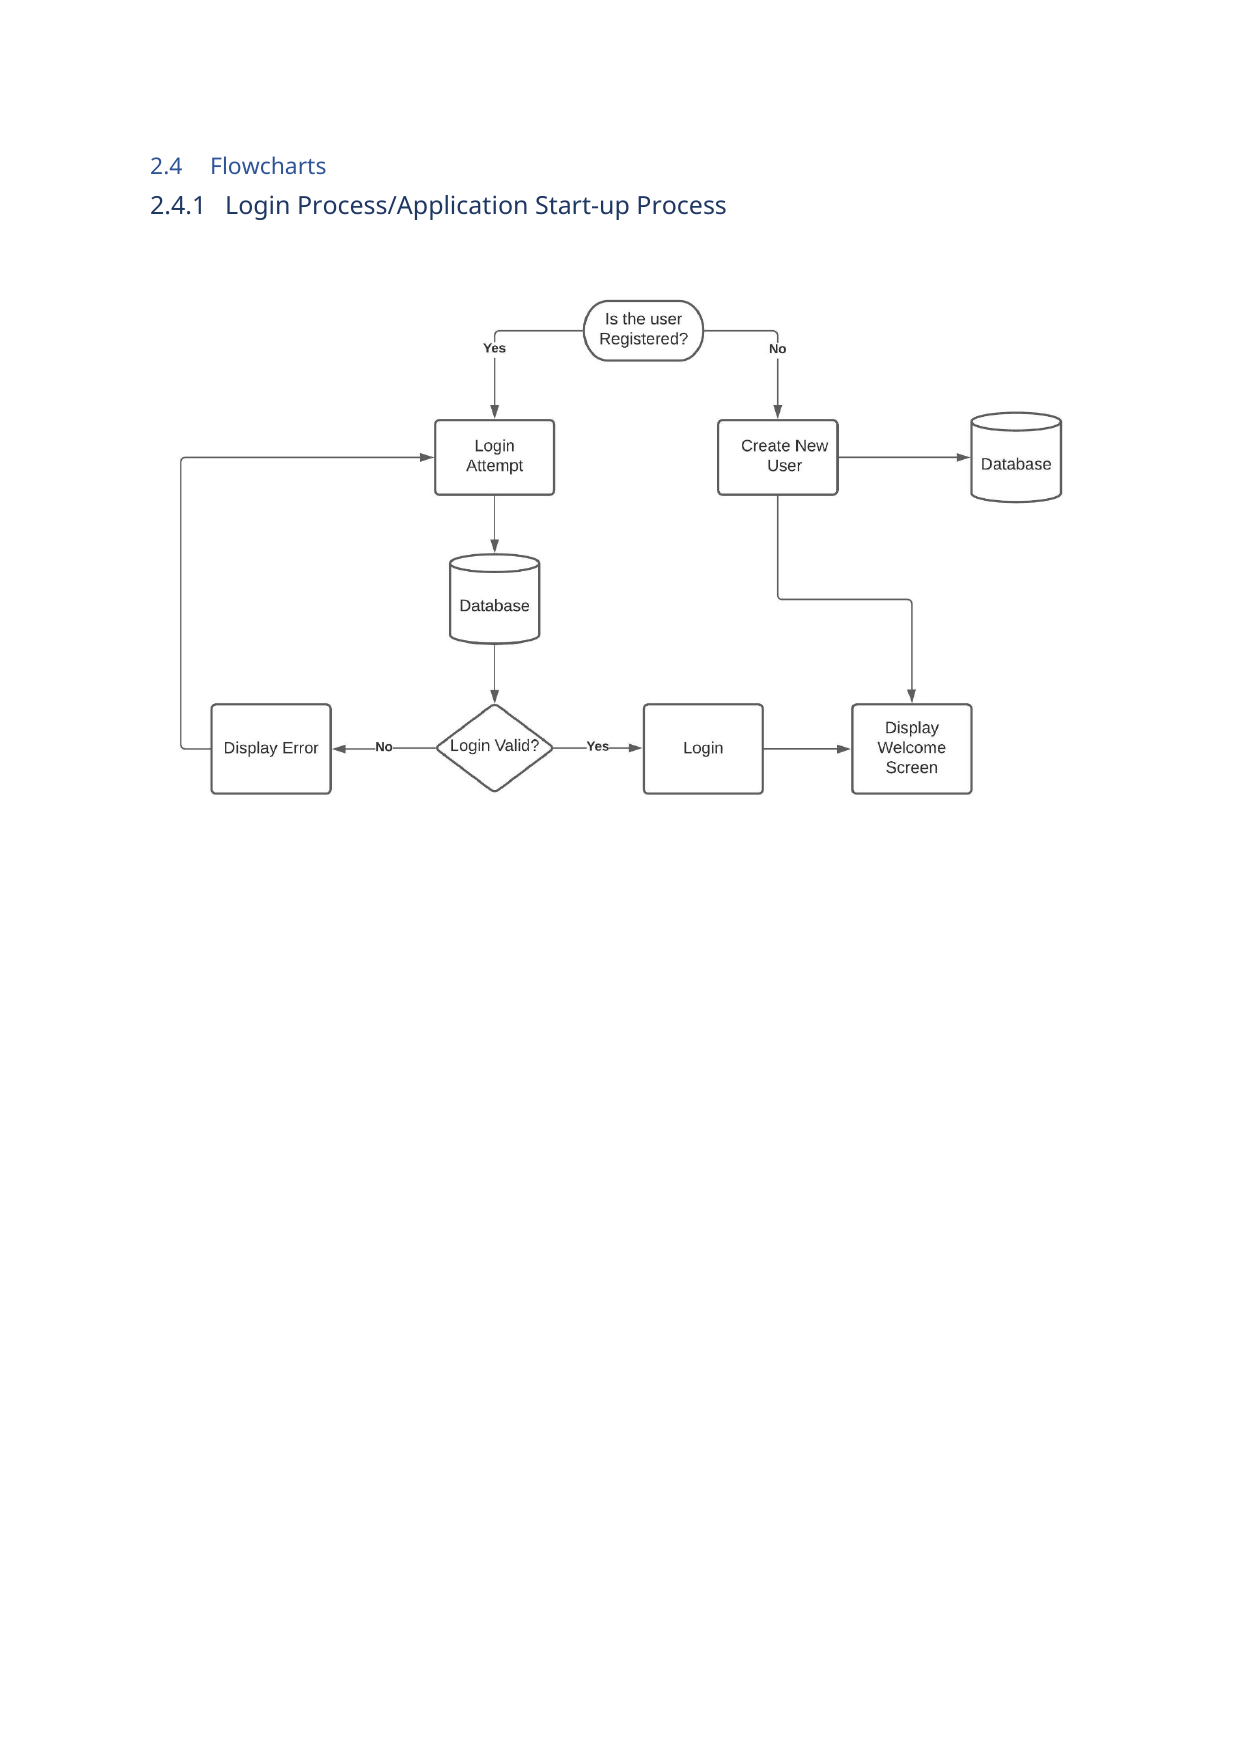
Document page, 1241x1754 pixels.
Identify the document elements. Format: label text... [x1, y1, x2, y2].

subtitle Login Process/Application Start-up Process [150, 188, 1090, 222]
picture [150, 271, 1091, 823]
subtitle Flowcharts [150, 150, 1090, 181]
